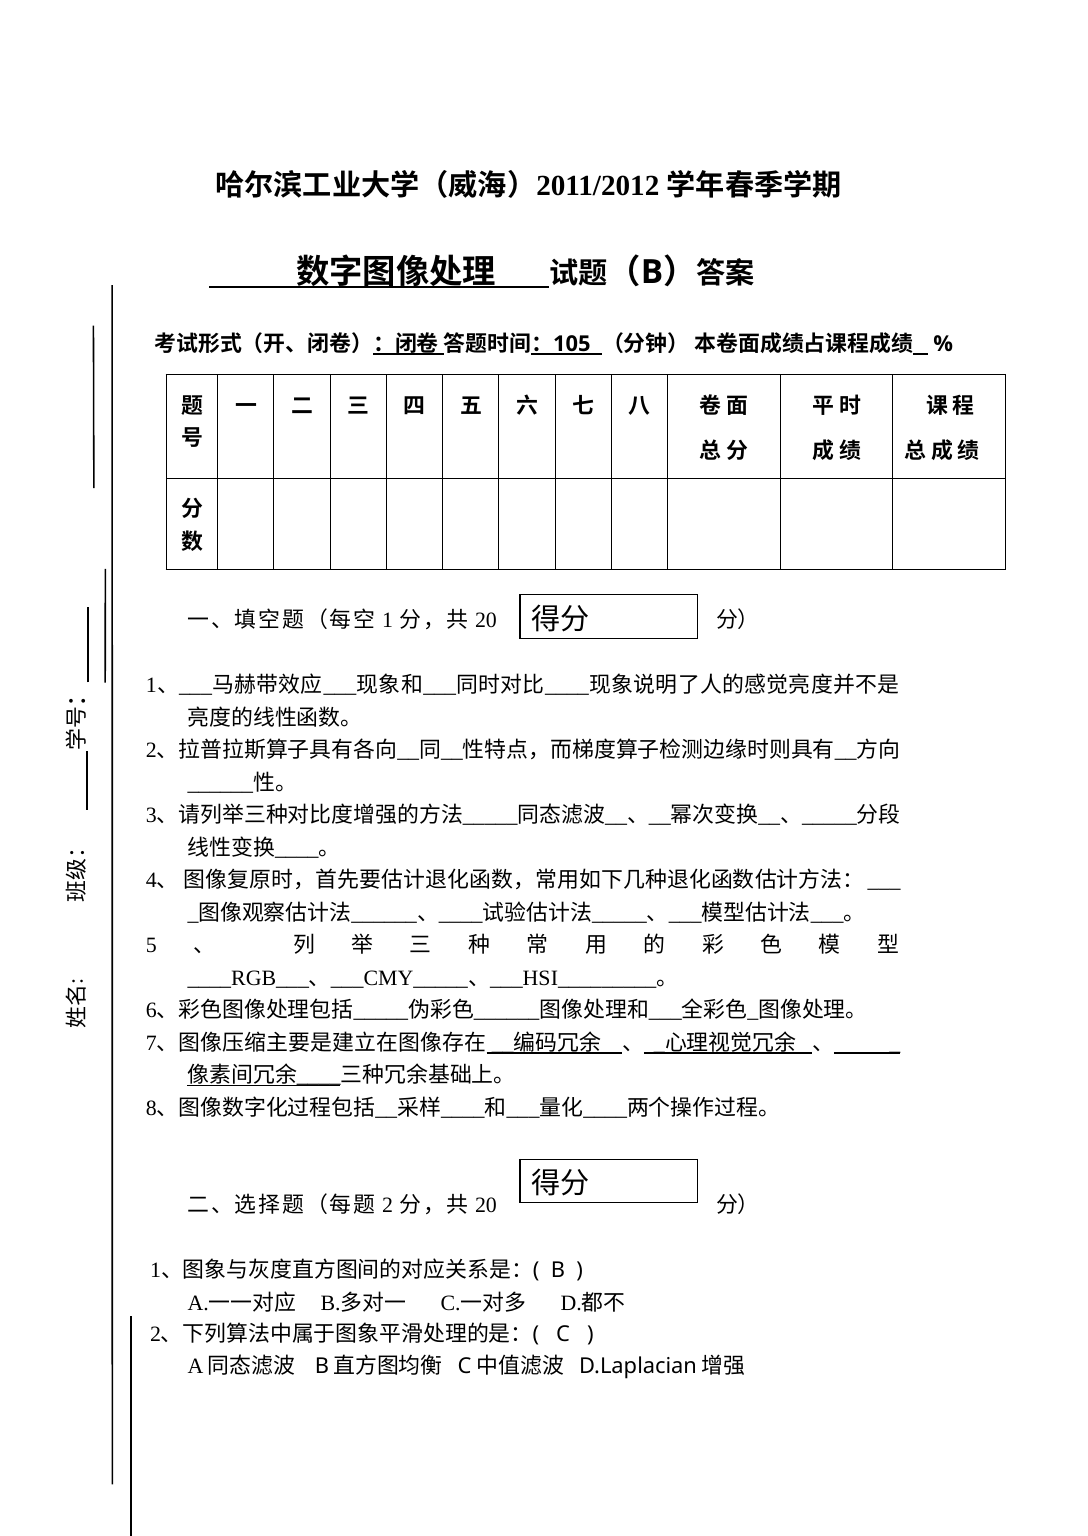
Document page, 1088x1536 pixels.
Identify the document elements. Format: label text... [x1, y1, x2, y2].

table_cell [218, 479, 273, 568]
table_header 平 时 成 绩 [781, 375, 892, 477]
table_cell [387, 479, 442, 568]
text 3、请列举三种对比度增强的方法_____同态滤波__、__幂次变换__、_____分段线性变换____。 [146, 797, 900, 862]
table_header 课 程 总 成 绩 [893, 375, 1005, 477]
text 二、选择题（每题2分，共20分） [187, 1187, 900, 1219]
text 8、图像数字化过程包括__采样____和___量化____两个操作过程。 [146, 1089, 900, 1122]
table_cell 分数 [167, 479, 217, 568]
text 哈尔滨工业大学（威海）2011/2012 学年春季学期 [143, 150, 900, 215]
text 2、拉普拉斯算子具有各向__同__性特点，而梯度算子检测边缘时则具有__方向______性。 [146, 732, 900, 797]
table_cell [781, 479, 892, 568]
table_header 三 [331, 375, 386, 477]
text 数字图像处理 试题（B）答案 [166, 236, 900, 301]
table_cell [331, 479, 386, 568]
table_cell [893, 479, 1005, 568]
table_header 五 [443, 375, 498, 477]
table_header 二 [274, 375, 330, 477]
table_header 一 [218, 375, 273, 477]
text 7、图像压缩主要是建立在图像存在 __编码冗余 、 _心理视觉冗余 、 _像素间冗余____三种冗余基础上。 [146, 1024, 900, 1089]
text 考试形式（开、闭卷）：闭卷 答题时间：105 （分钟） 本卷面成绩占课程成绩 % [154, 326, 994, 358]
text A.一一对应 B.多对一 C.一对多 D.都不 [187, 1284, 900, 1316]
table_header 四 [387, 375, 442, 477]
table_header 六 [499, 375, 555, 477]
text 5、 列举三种常用的彩色模型____RGB___、___CMY_____、___HSI_________。 [146, 927, 900, 992]
table_cell [668, 479, 780, 568]
table_cell [443, 479, 498, 568]
text 1、___马赫带效应___现象和___同时对比____现象说明了人的感觉亮度并不是亮度的线性函数。 [146, 667, 900, 732]
text 4、 图像复原时，首先要估计退化函数，常用如下几种退化函数估计方法：____图像观察估计法______、____试验估计法_____、___模型估计法___。 [146, 862, 900, 927]
text 2、下列算法中属于图象平滑处理的是：( C ) [150, 1316, 900, 1348]
table_header 得分 [521, 1160, 697, 1202]
text A同态滤波 B直方图均衡 C 中值滤波 D.Laplacian增强 [187, 1348, 900, 1380]
table_cell [612, 479, 667, 568]
text 一、填空题（每空1分，共20分） [698, 602, 900, 634]
table_header 七 [556, 375, 611, 477]
table_header 八 [612, 375, 667, 477]
table_header 题号 [167, 375, 217, 477]
table_cell [274, 479, 330, 568]
text 一、填空题（每空1分，共20分） [187, 602, 519, 634]
table_cell [556, 479, 611, 568]
table_cell [499, 479, 555, 568]
table_header 得分 [521, 595, 697, 638]
text 1、图象与灰度直方图间的对应关系是：( B ) [150, 1252, 900, 1284]
text 6、彩色图像处理包括_____伪彩色______图像处理和___全彩色_图像处理。 [146, 992, 900, 1024]
table_header 卷 面 总 分 [668, 375, 780, 477]
